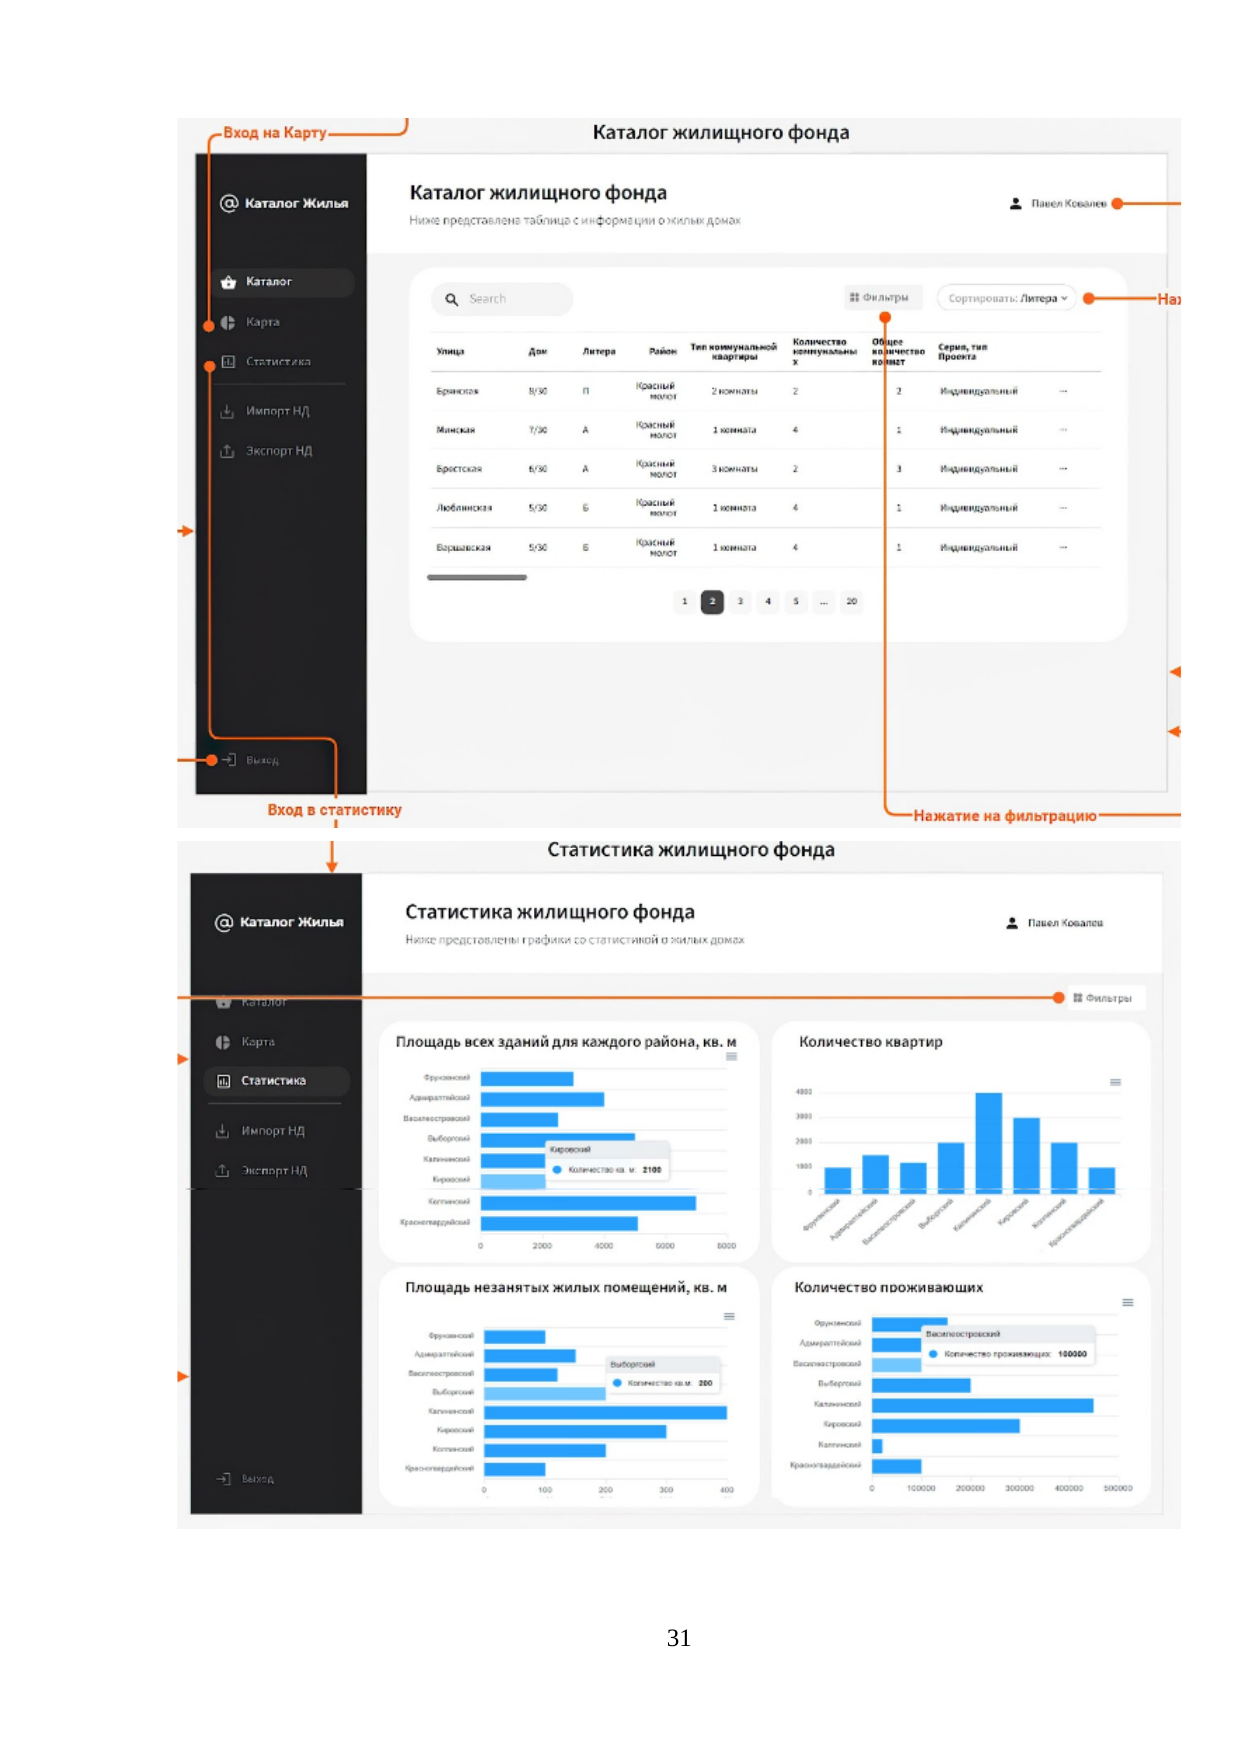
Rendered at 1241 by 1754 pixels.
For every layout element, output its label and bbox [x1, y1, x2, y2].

picture [177, 841, 1182, 1529]
picture [177, 118, 1182, 828]
